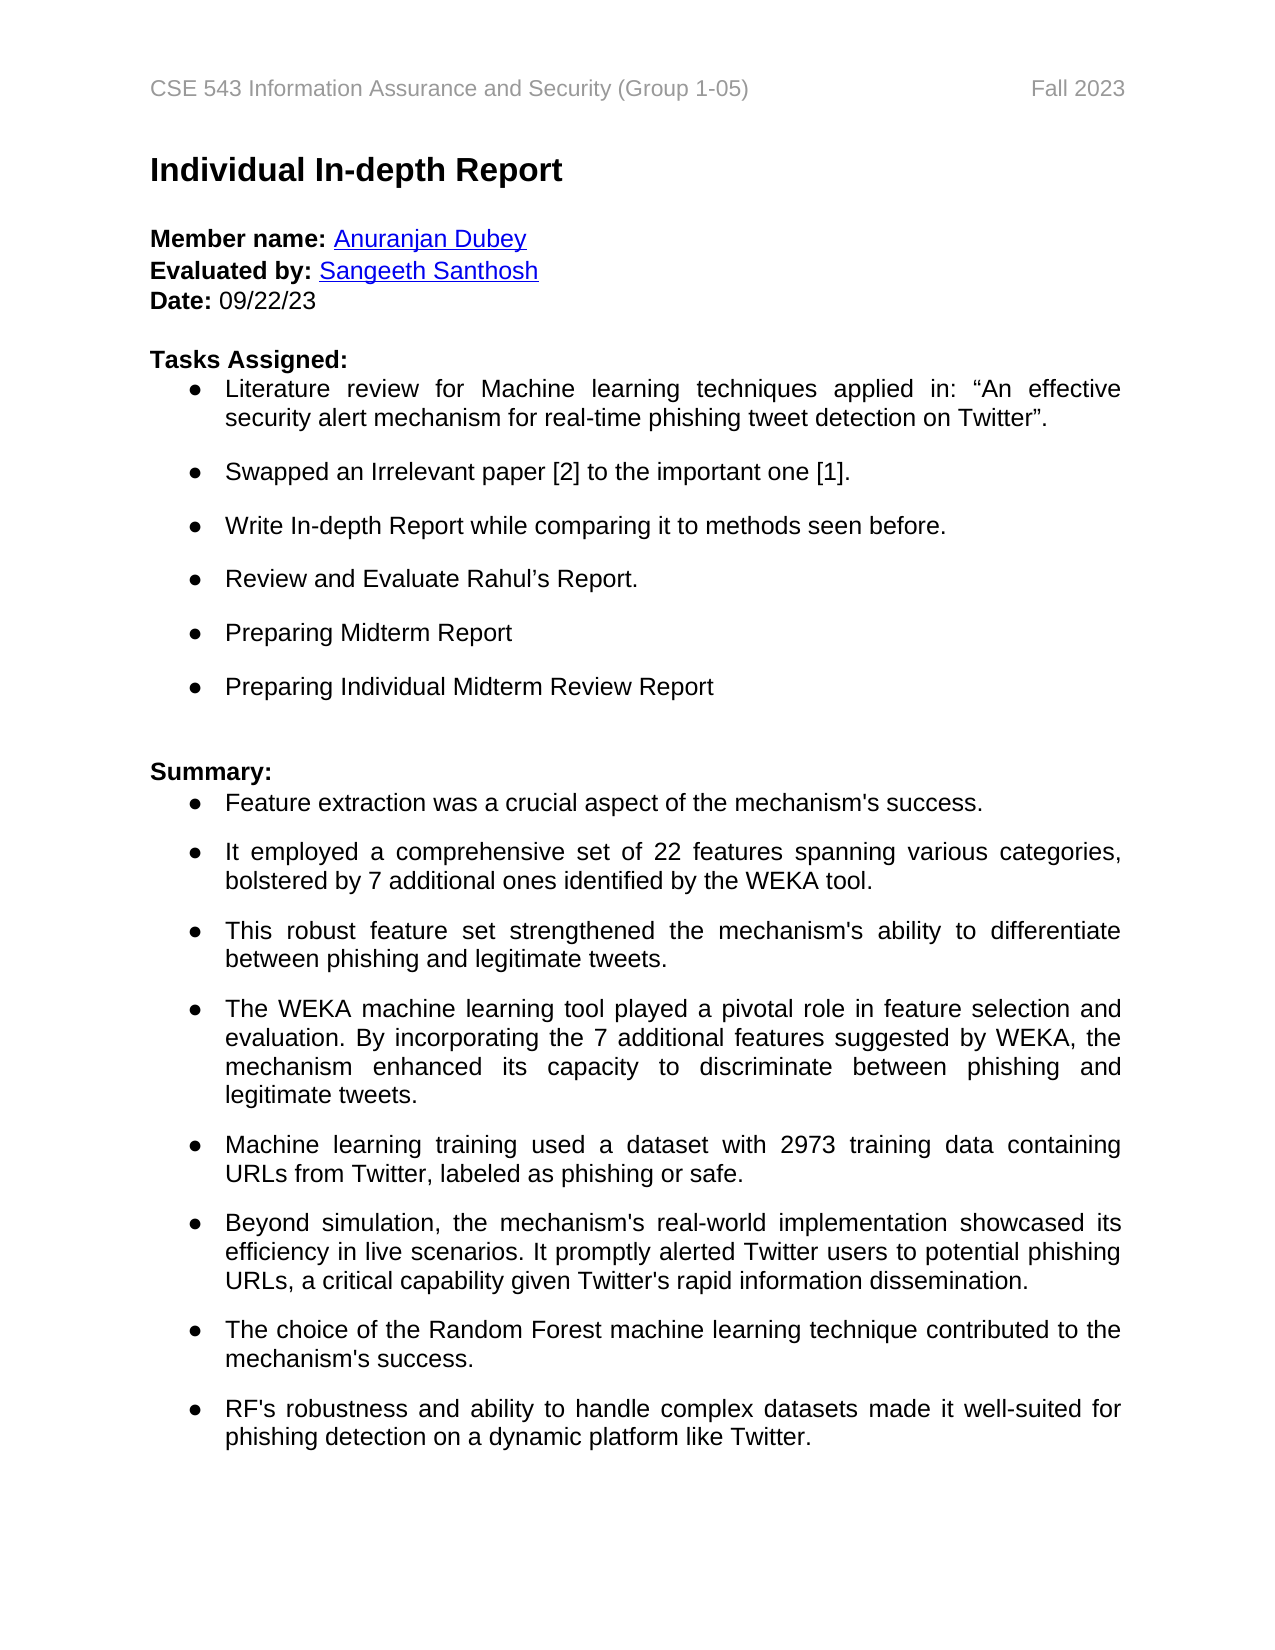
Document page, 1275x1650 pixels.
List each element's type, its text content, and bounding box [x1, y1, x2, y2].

text Evaluated by: Sangeeth Santhosh [149, 256, 1123, 285]
list It employed a comprehensive set of 22 features spanning various categories, bolstered by 7 additional ones identified by the WEKA tool. [187, 837, 1123, 895]
list Literature review for Machine learning techniques applied in: “An effective security alert mechanism for real-time phishing tweet detection on Twitter”. [187, 374, 1123, 432]
list The WEKA machine learning tool played a pivotal role in feature selection and evaluation. By incorporating the 7 additional features suggested by WEKA, the mechanism enhanced its capacity to discriminate between phishing and legitimate tweets. [187, 994, 1123, 1109]
list Write In-depth Report while comparing it to methods seen before. [187, 511, 1123, 539]
list Review and Evaluate Rahul’s Report. [187, 564, 1123, 593]
list Preparing Midterm Report [187, 618, 1123, 647]
text Summary: [150, 726, 1123, 785]
list Beyond simulation, the mechanism's real-world implementation showcased its efficiency in live scenarios. It promptly alerted Twitter users to potential phishing URLs, a critical capability given Twitter's rapid information dissemination. [187, 1208, 1123, 1294]
list The choice of the Random Forest machine learning technique contributed to the mechanism's success. [187, 1315, 1123, 1373]
list Preparing Individual Midterm Review Report [187, 672, 1123, 701]
text Member name: Anuranjan Dubey [150, 224, 1123, 252]
list Machine learning training used a dataset with 2973 training data containing URLs from Twitter, labeled as phishing or safe. [187, 1130, 1123, 1187]
text Individual In-depth Report [150, 150, 1123, 188]
list Swapped an Irrelevant paper [2] to the important one [1]. [187, 457, 1123, 486]
text Date: 09/22/23 [149, 286, 1123, 314]
list This robust feature set strengthened the mechanism's ability to differentiate between phishing and legitimate tweets. [187, 916, 1123, 973]
list RF's robustness and ability to handle complex datasets made it well-suited for phishing detection on a dynamic platform like Twitter. [187, 1393, 1123, 1451]
list Feature extraction was a crucial aspect of the mechanism's success. [187, 788, 1123, 816]
text Tasks Assigned: [149, 315, 1123, 373]
